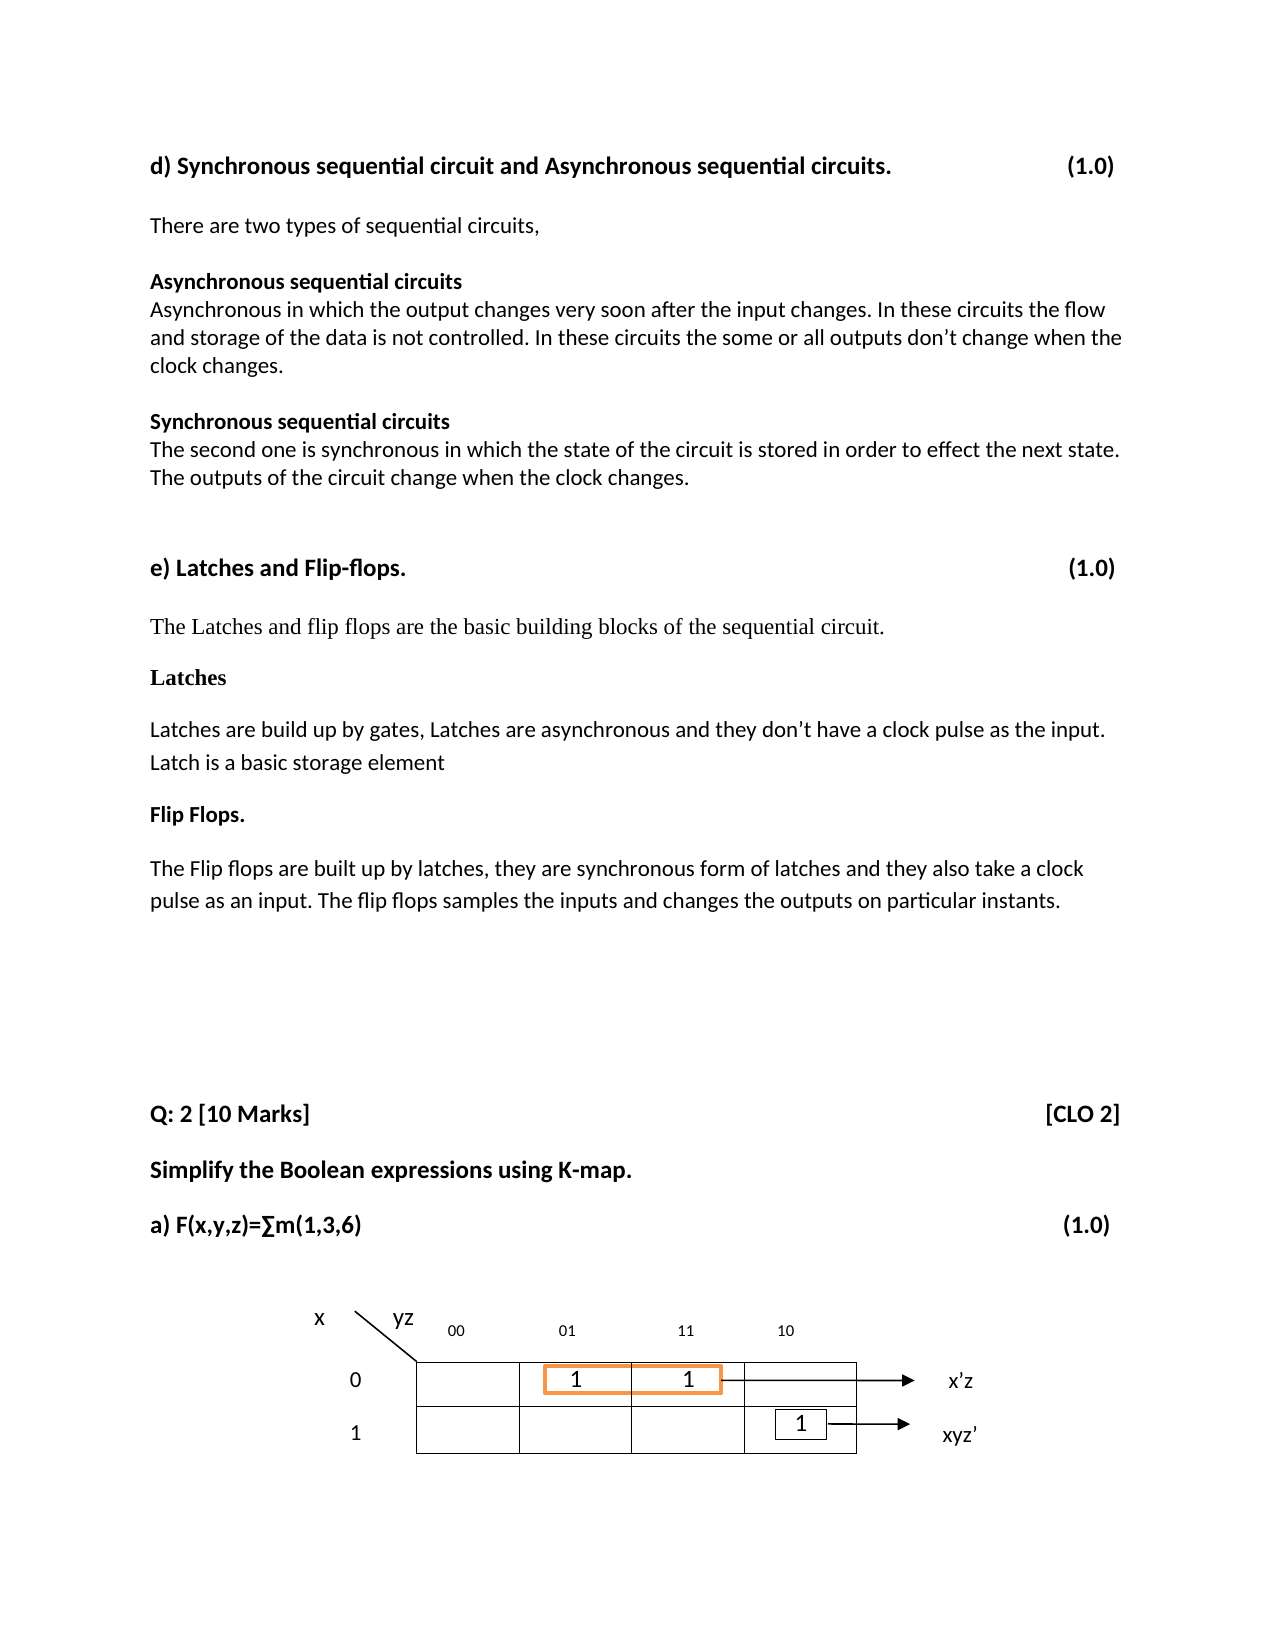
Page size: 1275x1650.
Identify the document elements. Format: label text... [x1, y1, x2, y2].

table_header [745, 1382, 856, 1406]
text a) F(x,y,z)=∑m(1,3,6) (1.0) [150, 1209, 1125, 1240]
text Flip Flops. [150, 801, 1125, 829]
text The second one is synchronous in which the state of the circuit is stored in order to effect the next state. The outputs of the circuit change when the clock changes. [150, 435, 1125, 491]
text Asynchronous sequential circuits [150, 267, 1125, 295]
table_header 1 [520, 1363, 631, 1406]
text Simplify the Boolean expressions using K-map. [150, 1154, 1125, 1184]
table_cell [520, 1407, 631, 1453]
table_header [417, 1363, 519, 1406]
table_cell [632, 1407, 744, 1453]
text Q: 2 [10 Marks] [CLO 2] [150, 1098, 1125, 1128]
table_cell 1 [745, 1407, 856, 1453]
table_header [745, 1363, 856, 1379]
table_header 1 [632, 1363, 744, 1406]
text Asynchronous in which the output changes very soon after the input changes. In these circuits the flow and storage of the data is not controlled. In these circuits the some or all outputs don’t change when the clock changes. [150, 295, 1125, 379]
text x yz [150, 1301, 1125, 1332]
text Synchronous sequential circuits [150, 407, 1125, 435]
text Latches [150, 664, 1125, 691]
text Latches are build up by gates, Latches are asynchronous and they don’t have a clock pulse as the input. Latch is a basic storage element [150, 715, 1125, 776]
text The Flip flops are built up by latches, they are synchronous form of latches and they also take a clock pulse as an input. The flip flops samples the inputs and changes the outputs on particular instants. [150, 854, 1125, 914]
text There are two types of sequential circuits, [150, 211, 1125, 239]
text The Latches and flip flops are the basic building blocks of the sequential circuit. [150, 613, 1125, 640]
text e) Latches and Flip-flops. (1.0) [150, 552, 1125, 583]
text d) Synchronous sequential circuit and Asynchronous sequential circuits. (1.0) [150, 150, 1125, 181]
table_cell [417, 1407, 519, 1453]
